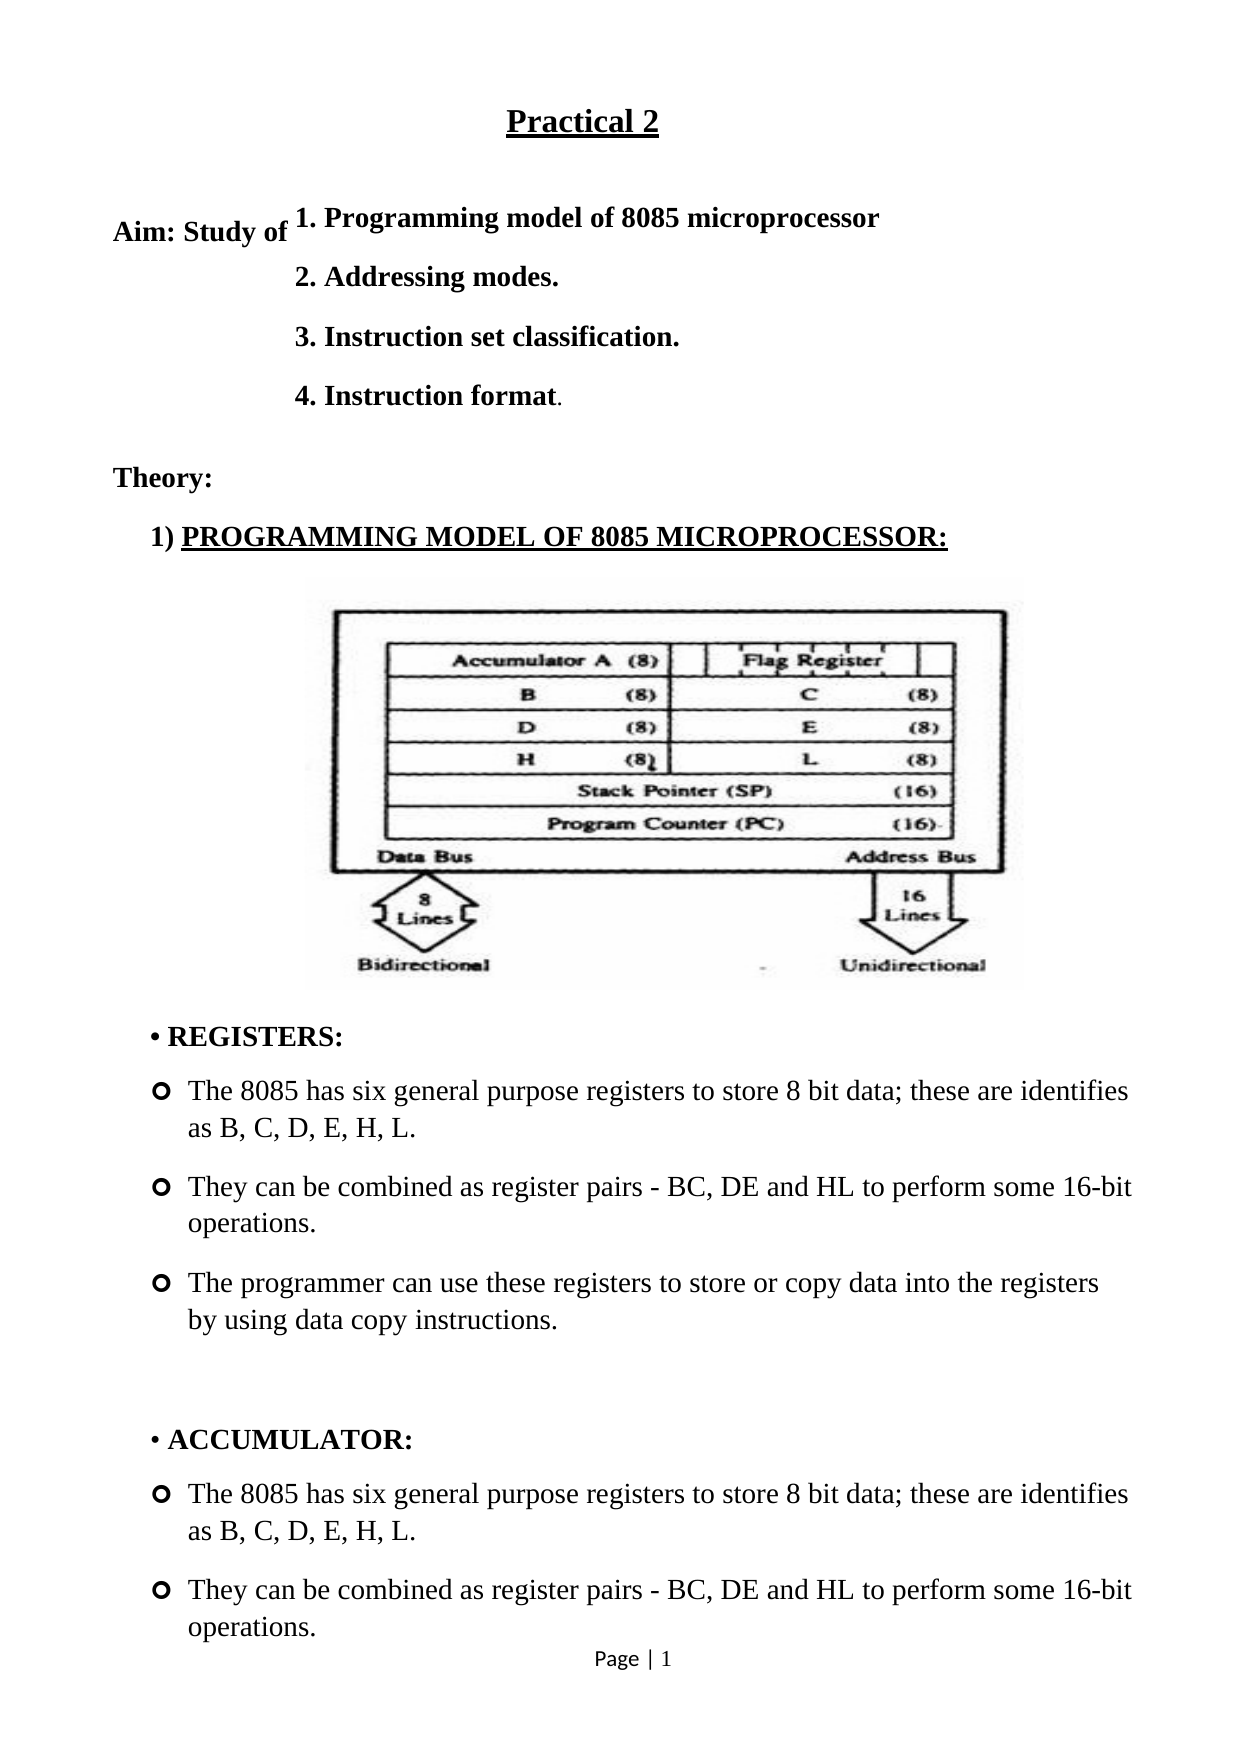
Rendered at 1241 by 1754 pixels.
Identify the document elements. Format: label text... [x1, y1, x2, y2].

subtitle Practical 2 [439, 101, 1240, 139]
list The 8085 has six general purpose registers to store 8 bit data; these are identifies as B, C, D, E, H, L. [150, 1476, 1133, 1547]
list PROGRAMMING MODEL OF 8085 MICROPROCESSOR: [150, 519, 1240, 552]
list They can be combined as register pairs - BC, DE and HL to perform some 16-bit operations. [150, 1572, 1134, 1643]
list The programmer can use these registers to store or copy data into the registers by using data copy instructions. [150, 1265, 1133, 1335]
subtitle ACCUMULATOR: [150, 1422, 1240, 1455]
subtitle Programming model of 8085 microprocessor [294, 200, 1240, 233]
picture [304, 577, 1024, 990]
list REGISTERS: [150, 1019, 1240, 1052]
list The 8085 has six general purpose registers to store 8 bit data; these are identifies as B, C, D, E, H, L. [150, 1073, 1133, 1144]
list They can be combined as register pairs - BC, DE and HL to perform some 16-bit operations. [150, 1169, 1134, 1239]
text Theory: [113, 460, 288, 493]
list Instruction format. [294, 378, 1240, 411]
subtitle Aim: Study of [113, 214, 288, 248]
subtitle Instruction set classification. [294, 319, 1240, 352]
list Addressing modes. [294, 259, 1240, 293]
